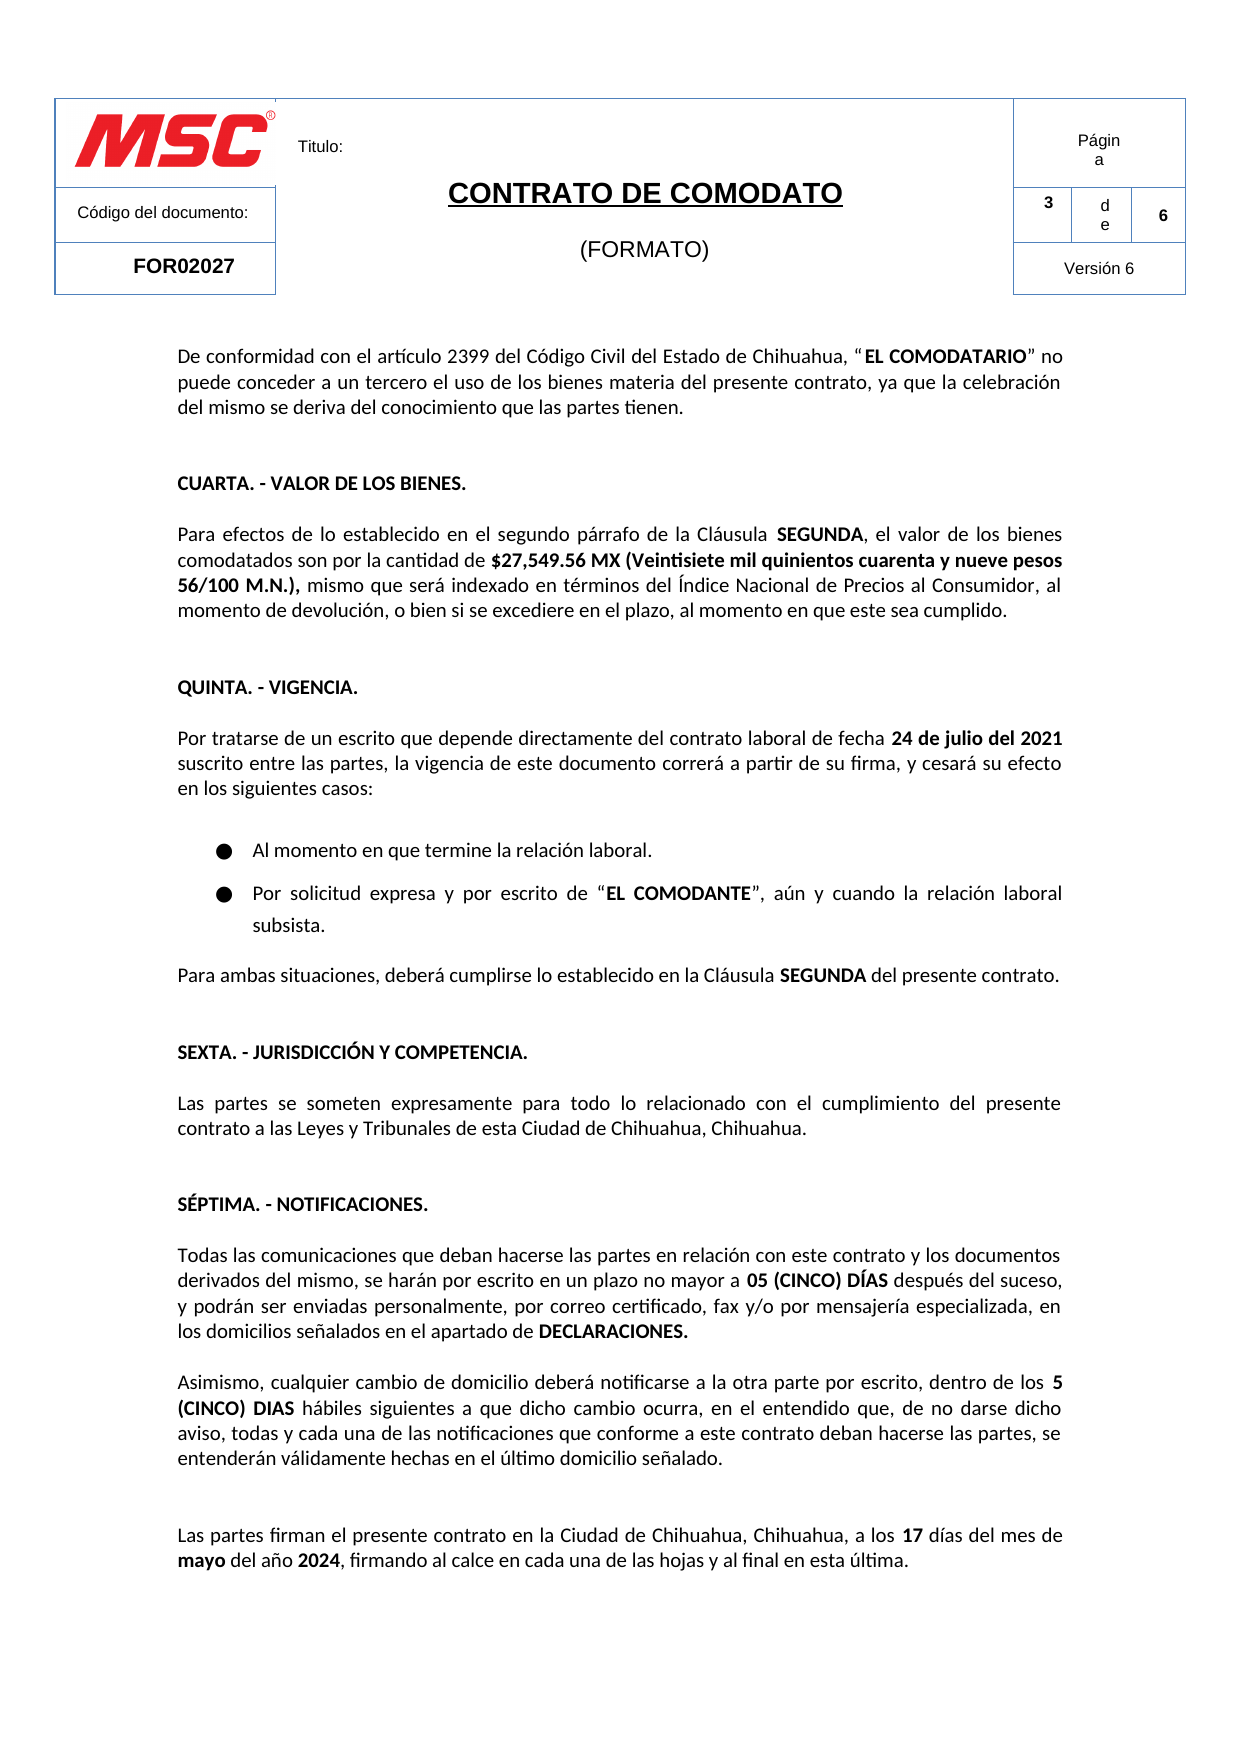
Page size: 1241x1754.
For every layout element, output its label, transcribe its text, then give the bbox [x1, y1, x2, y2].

text CUARTA. - VALOR DE LOS BIENES. [177, 471, 1063, 496]
list Al momento en que termine la relación laboral. [215, 826, 1063, 869]
text Por tratarse de un escrito que depende directamente del contrato laboral de fecha 24 de julio del 2021 suscrito entre las partes, la vigencia de este documento correrá a partir de su firma, y cesará su efecto en los siguientes casos: [177, 725, 1063, 801]
text De conformidad con el artículo 2399 del Código Civil del Estado de Chihuahua, “EL COMODATARIO” no puede conceder a un tercero el uso de los bienes materia del presente contrato, ya que la celebración del mismo se deriva del conocimiento que las partes tienen. [177, 343, 1063, 420]
list Por solicitud expresa y por escrito de “EL COMODANTE”, aún y cuando la relación laboral subsista. [215, 869, 1063, 937]
text Las partes se someten expresamente para todo lo relacionado con el cumplimiento del presente contrato a las Leyes y Tribunales de esta Ciudad de Chihuahua, Chihuahua. [177, 1090, 1063, 1141]
picture [66, 102, 276, 185]
text Asimismo, cualquier cambio de domicilio deberá notificarse a la otra parte por escrito, dentro de los 5 (CINCO) DIAS hábiles siguientes a que dicho cambio ocurra, en el entendido que, de no darse dicho aviso, todas y cada una de las notificaciones que conforme a este contrato deban hacerse las partes, se entenderán válidamente hechas en el último domicilio señalado. [177, 1369, 1063, 1471]
text QUINTA. - VIGENCIA. [177, 674, 1063, 699]
text Las partes firman el presente contrato en la Ciudad de Chihuahua, Chihuahua, a los 17 días del mes de mayo del año 2024, firmando al calce en cada una de las hojas y al final en esta última. [177, 1522, 1063, 1573]
text Para ambas situaciones, deberá cumplirse lo establecido en la Cláusula SEGUNDA del presente contrato. [177, 963, 1063, 988]
text SÉPTIMA. - NOTIFICACIONES. [177, 1191, 1063, 1217]
text Para efectos de lo establecido en el segundo párrafo de la Cláusula SEGUNDA, el valor de los bienes comodatados son por la cantidad de $27,549.56 MX (Veintisiete mil quinientos cuarenta y nueve pesos 56/100 M.N.), mismo que será indexado en términos del Índice Nacional de Precios al Consumidor, al momento de devolución, o bien si se excediere en el plazo, al momento en que este sea cumplido. [177, 521, 1063, 623]
text SEXTA. - JURISDICCIÓN Y COMPETENCIA. [177, 1039, 1063, 1064]
text Todas las comunicaciones que deban hacerse las partes en relación con este contrato y los documentos derivados del mismo, se harán por escrito en un plazo no mayor a 05 (CINCO) DÍAS después del suceso, y podrán ser enviadas personalmente, por correo certificado, fax y/o por mensajería especializada, en los domicilios señalados en el apartado de DECLARACIONES. [177, 1242, 1063, 1344]
